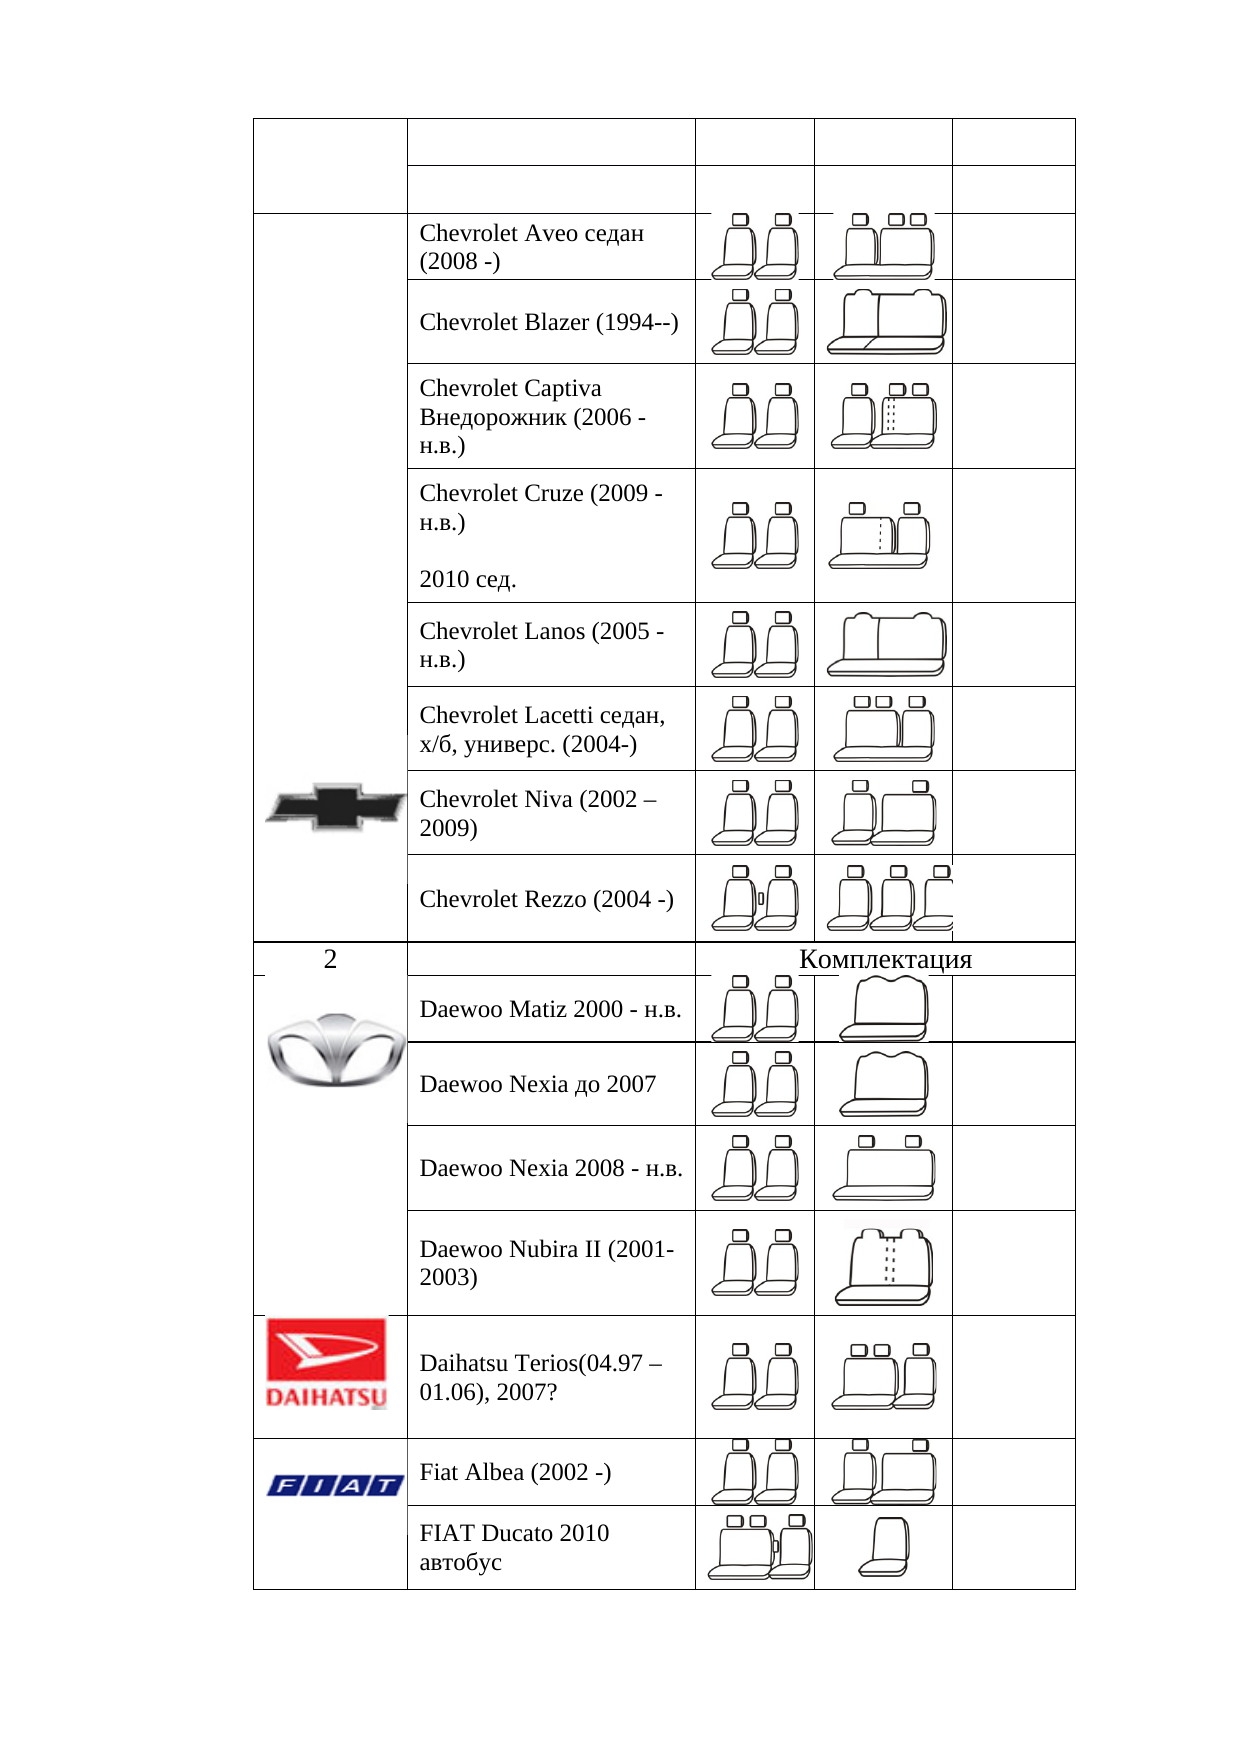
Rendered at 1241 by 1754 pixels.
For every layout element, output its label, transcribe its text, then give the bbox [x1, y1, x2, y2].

table_cell [815, 1043, 952, 1125]
table_cell [696, 1211, 814, 1314]
picture [830, 383, 937, 449]
picture [265, 1315, 389, 1410]
picture [711, 1229, 799, 1296]
table_cell [254, 1439, 407, 1589]
table_cell [953, 603, 1075, 686]
table_cell [953, 166, 1075, 213]
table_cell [408, 1506, 695, 1589]
table_cell Daewoo Nubira II (2001-2003) [408, 1211, 695, 1314]
table_cell 2 [254, 943, 407, 975]
table_cell [254, 1316, 407, 1438]
table_cell Fiat Albea (2002 -) [408, 1439, 695, 1504]
table_cell [929, 976, 952, 1041]
table_cell [696, 364, 814, 468]
table_cell [953, 855, 1075, 941]
table_cell Chevrolet Lanos (2005 - н.в.) [408, 603, 695, 686]
table_cell Chevrolet Cruze (2009 -н.в.) 2010 сед. [408, 469, 695, 602]
table_cell 12 штук [815, 1506, 952, 1589]
table_cell Chevrolet Captiva Внедорожник (2006 - н.в.) [408, 364, 695, 468]
table_cell [953, 1439, 1075, 1504]
table_cell Daewoo Matiz 2000 - н.в. [408, 976, 695, 1041]
table_cell [815, 214, 833, 279]
table_cell [696, 214, 711, 279]
picture [711, 696, 799, 762]
picture [839, 975, 929, 1042]
picture [831, 780, 937, 846]
table_cell [935, 214, 952, 279]
picture [711, 213, 799, 280]
table_cell [799, 214, 814, 279]
picture [832, 1135, 936, 1201]
table_cell [815, 603, 952, 686]
table_cell [254, 976, 407, 1314]
picture [833, 213, 935, 280]
picture [711, 865, 799, 931]
table_cell Chevrolet Niva (2002 – 2009) [408, 771, 695, 854]
table_cell [953, 771, 1075, 854]
picture [707, 1514, 813, 1580]
table_cell [937, 1439, 952, 1504]
picture [265, 975, 408, 1123]
picture [828, 502, 940, 569]
picture [833, 696, 935, 762]
table_cell [953, 469, 1075, 602]
picture [711, 1135, 799, 1201]
table_cell [815, 119, 952, 165]
picture [834, 1219, 933, 1306]
table_cell Chevrolet Aveo седан (2008 -) [408, 214, 695, 279]
picture [711, 975, 799, 1042]
picture [265, 1439, 408, 1535]
table_cell [815, 771, 952, 854]
table_cell [408, 166, 695, 213]
table_cell Daihatsu Terios(04.97 – 01.06), 2007? [408, 1316, 695, 1438]
table_cell [815, 280, 952, 363]
table_cell [696, 976, 711, 1041]
table_cell [696, 771, 814, 854]
picture [826, 865, 953, 931]
picture [826, 289, 947, 355]
table_cell [815, 1126, 952, 1209]
table_cell [815, 1211, 952, 1314]
table_cell [408, 943, 695, 975]
picture [711, 1439, 799, 1505]
table_cell [696, 280, 814, 363]
table_cell [953, 119, 1075, 165]
table_cell [953, 1126, 1075, 1209]
table_cell [953, 1316, 1075, 1438]
table_cell [696, 469, 814, 602]
table_cell [953, 280, 1075, 363]
table_cell [815, 1316, 952, 1438]
picture [826, 612, 947, 677]
table_cell [815, 1439, 831, 1504]
picture [711, 289, 799, 355]
table_cell Chevrolet Blazer (1994--) [408, 280, 695, 363]
table_cell [696, 687, 814, 770]
table_cell [953, 1043, 1075, 1125]
picture [711, 611, 799, 678]
table_cell [254, 214, 407, 941]
table_cell [953, 1506, 1075, 1589]
table_cell [815, 855, 952, 941]
table_cell [696, 855, 814, 941]
table_cell [696, 1126, 814, 1209]
picture [711, 502, 799, 569]
table_cell [696, 166, 814, 213]
picture [265, 735, 408, 884]
table_cell [815, 469, 952, 602]
table_cell [696, 119, 814, 165]
table_cell Daewoo Nexia 2008 - н.в. [408, 1126, 695, 1209]
table_cell [953, 214, 1075, 279]
table_cell [815, 687, 952, 770]
table_cell Chevrolet Lacetti седан, х/б, универс. (2004-) [408, 687, 695, 770]
table_cell [799, 976, 814, 1041]
table_cell Daewoo Nexia до 2007 [408, 1043, 695, 1125]
picture [711, 780, 799, 846]
table_cell [953, 1211, 1075, 1314]
table_cell Chevrolet Rezzo (2004 -) [408, 855, 695, 941]
picture [711, 383, 799, 449]
picture [711, 1051, 799, 1117]
table_cell [799, 1439, 814, 1504]
table_cell [696, 1043, 814, 1125]
table_cell [408, 119, 695, 165]
table_cell [953, 687, 1075, 770]
picture [858, 1517, 910, 1577]
picture [711, 1343, 799, 1410]
table_cell [953, 364, 1075, 468]
table_cell Комплектация [696, 943, 1075, 975]
table_cell [815, 976, 839, 1041]
table_cell [815, 364, 952, 468]
picture [831, 1343, 937, 1410]
table_cell [696, 1506, 814, 1589]
table_cell [696, 1316, 814, 1438]
table_cell [815, 166, 952, 213]
table_cell [696, 603, 814, 686]
table_cell [953, 976, 1075, 1041]
picture [839, 1051, 929, 1117]
table_cell [696, 1439, 711, 1504]
picture [831, 1439, 937, 1505]
